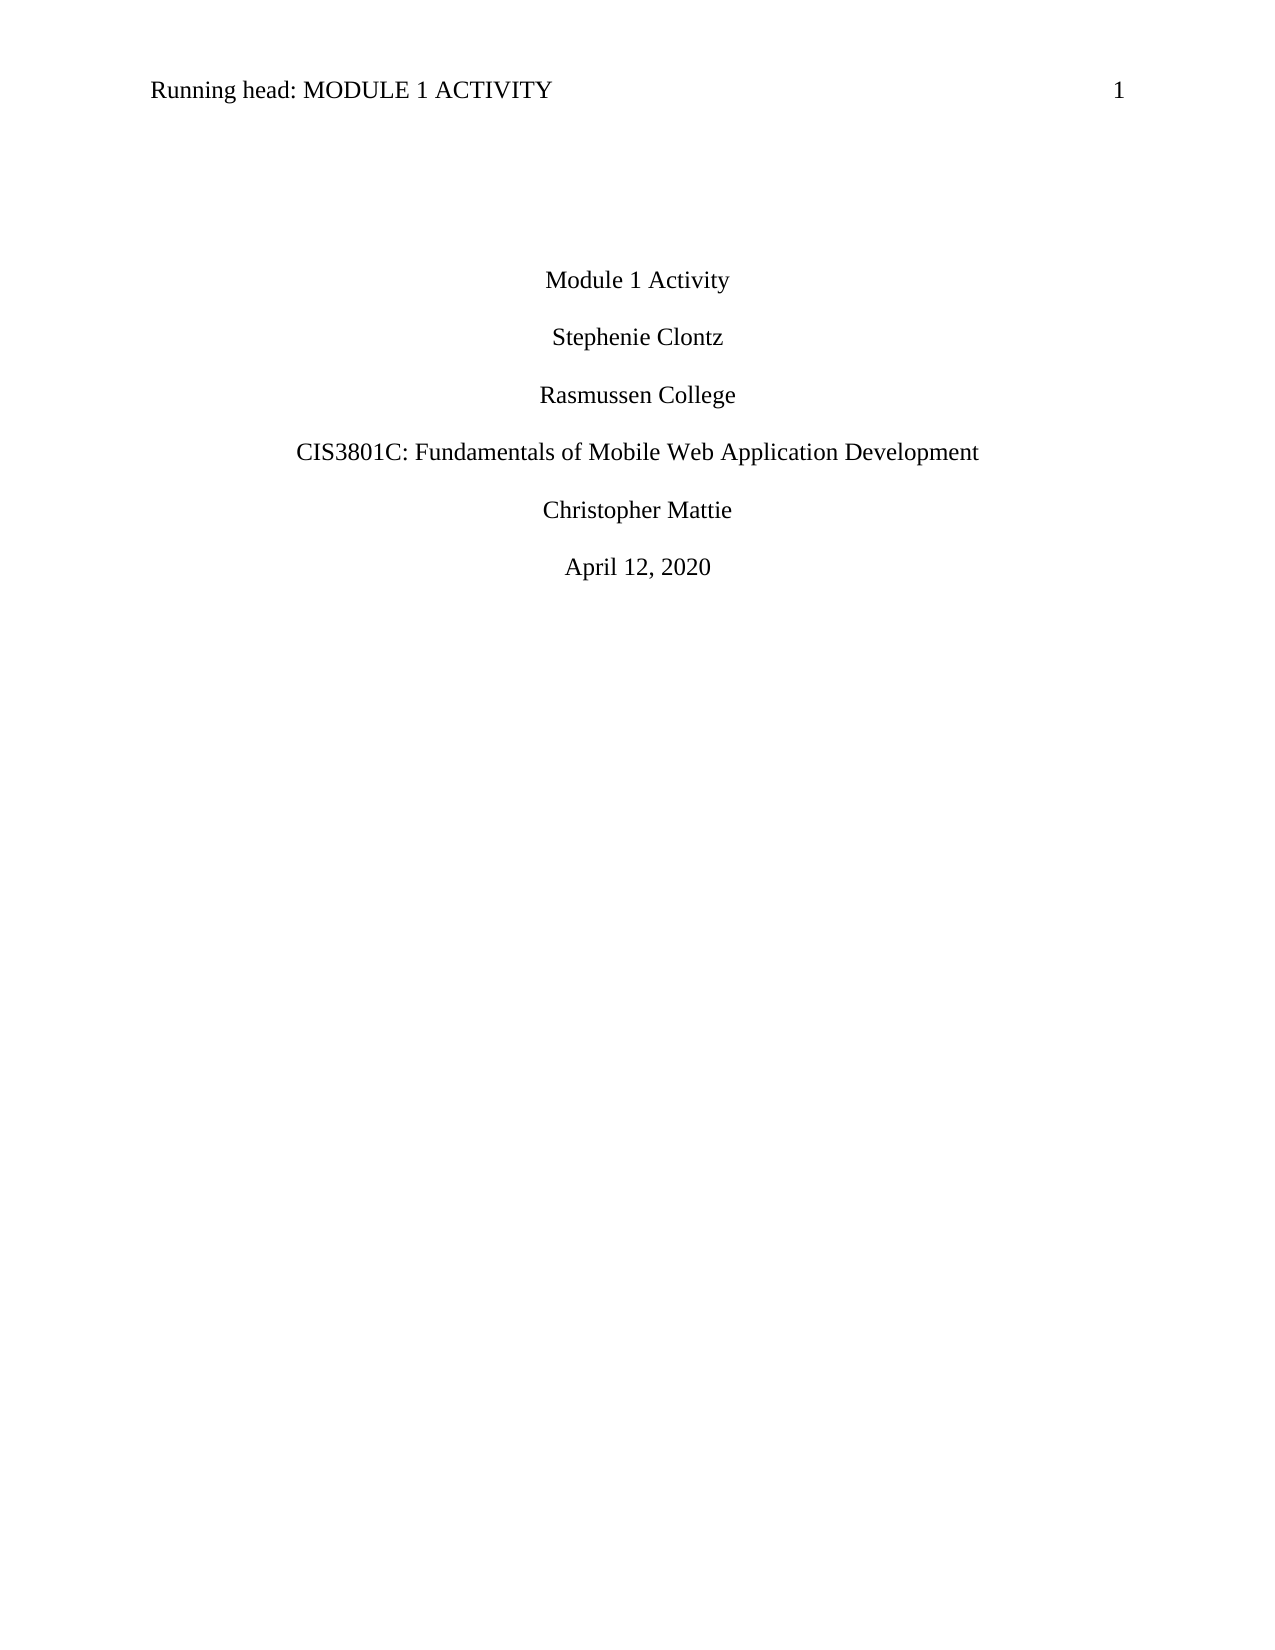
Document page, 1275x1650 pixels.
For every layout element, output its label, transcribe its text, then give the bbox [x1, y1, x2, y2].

text April 12, 2020 [150, 552, 1125, 581]
text Module 1 Activity [150, 265, 1125, 294]
text CIS3801C: Fundamentals of Mobile Web Application Development [150, 437, 1125, 466]
text Rasmussen College [150, 380, 1125, 409]
text Christopher Mattie [150, 495, 1125, 524]
text Stephenie Clontz [150, 322, 1125, 351]
